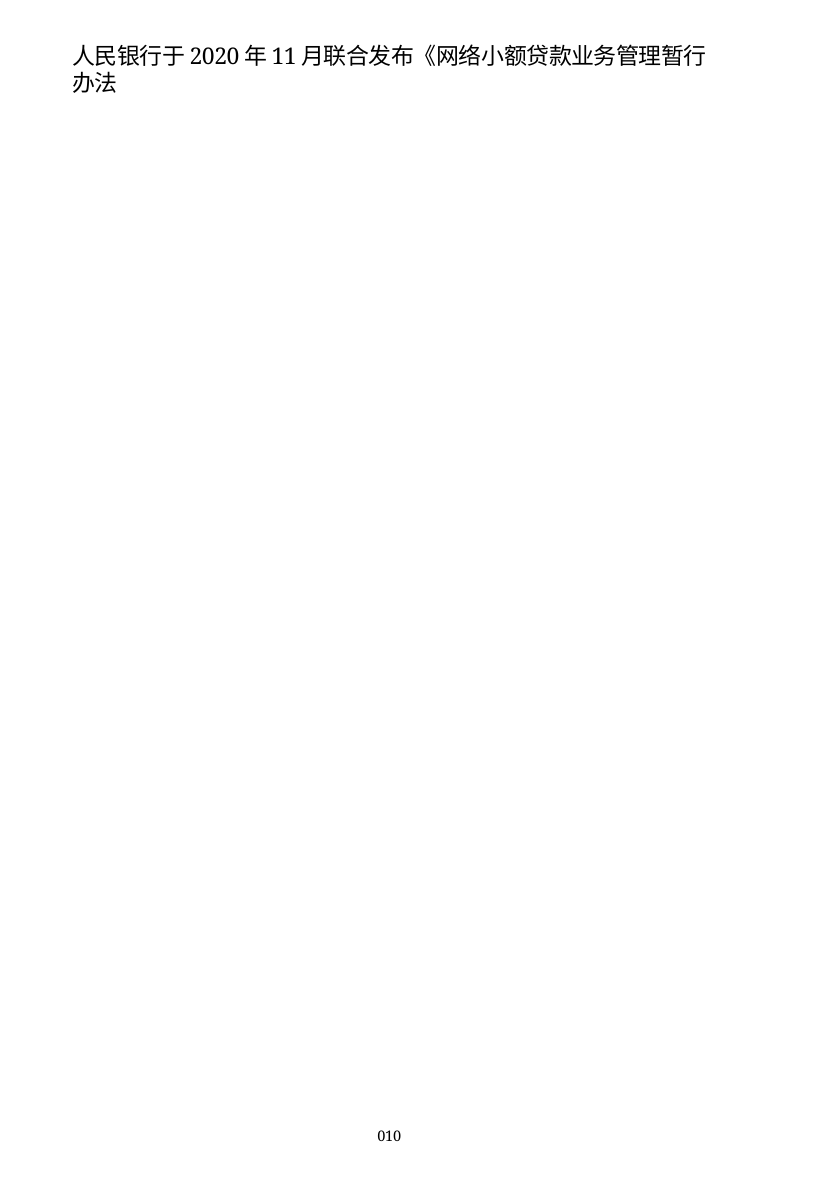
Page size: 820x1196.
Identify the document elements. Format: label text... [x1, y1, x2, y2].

text 人民银行于2020年11月联合发布《网络小额贷款业务管理暂行办法 [72, 42, 727, 98]
